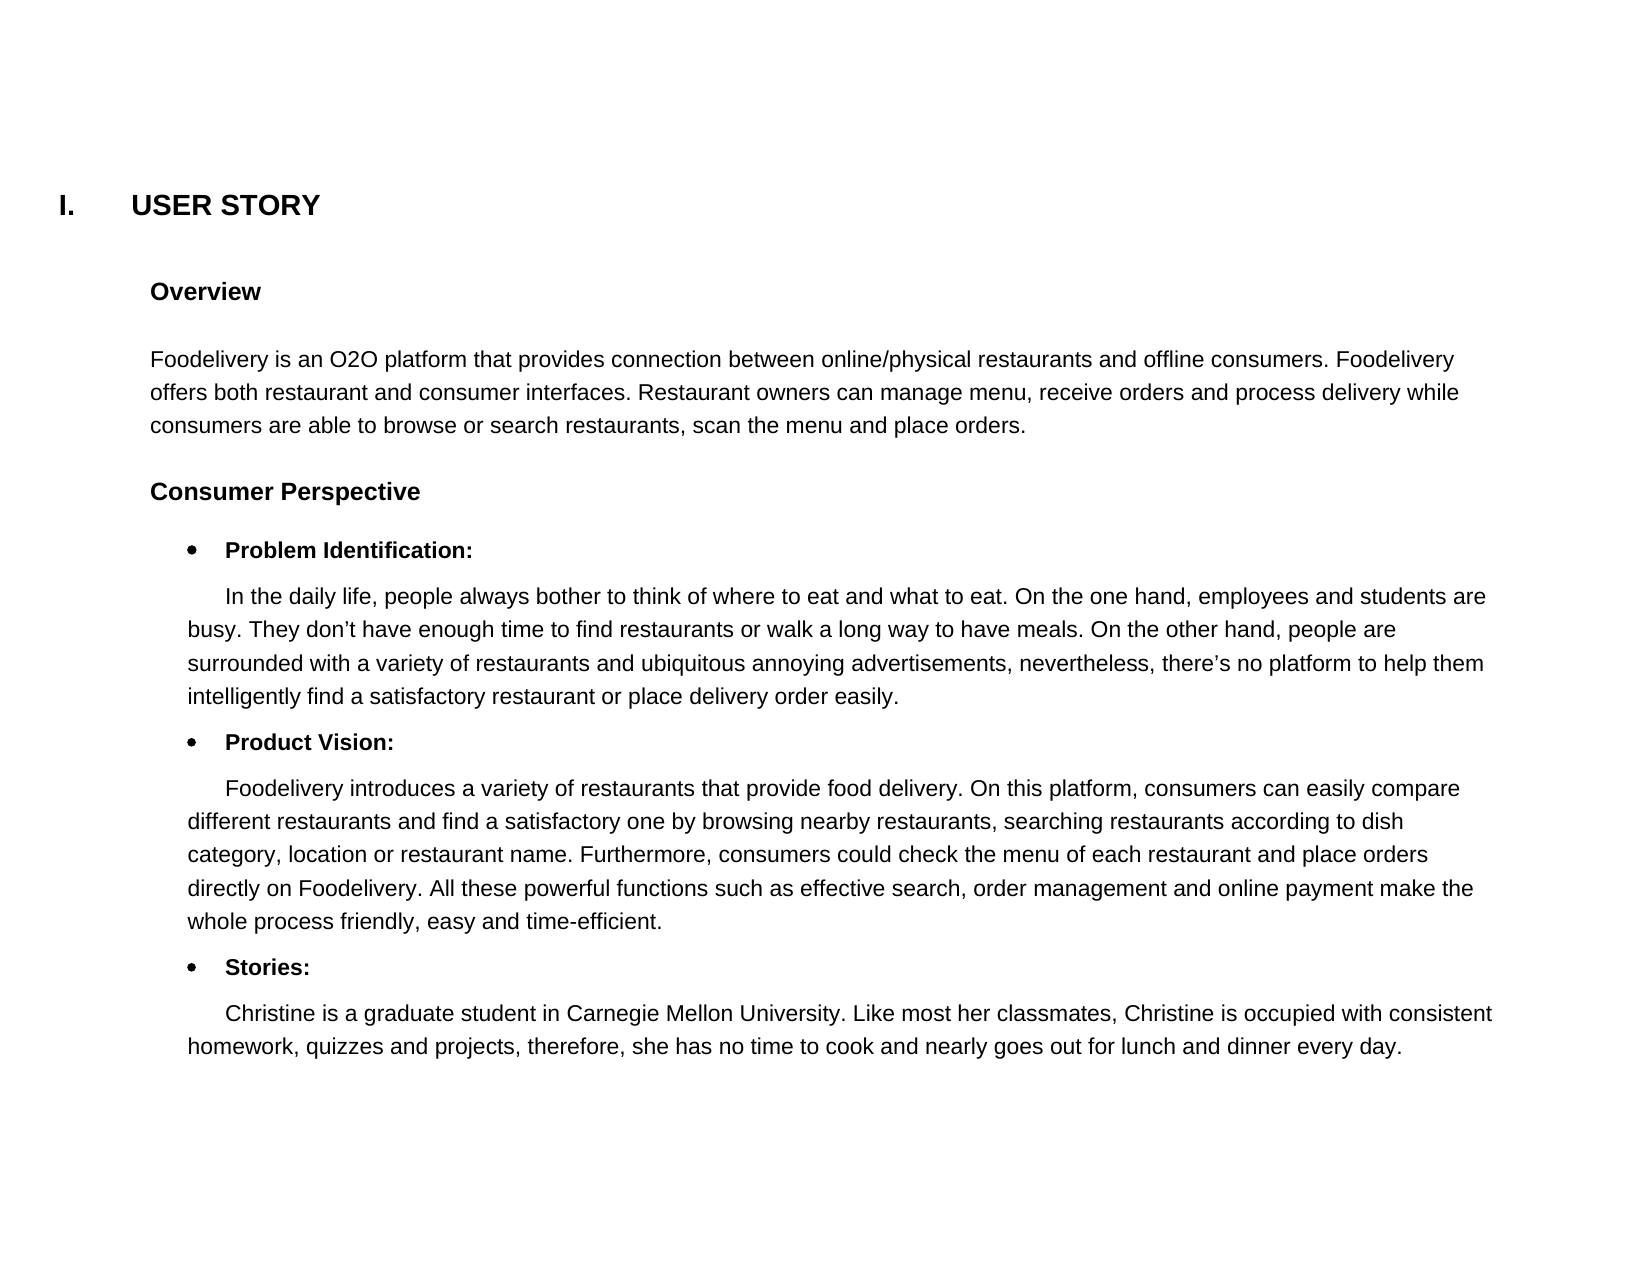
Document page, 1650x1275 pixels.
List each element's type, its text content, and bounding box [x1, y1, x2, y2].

list USER STORY [75, 187, 1500, 221]
text Foodelivery introduces a variety of restaurants that provide food delivery. On this platform, consumers can easily compare different restaurants and find a satisfactory one by browsing nearby restaurants, searching restaurants according to dish category, location or restaurant name. Furthermore, consumers could check the menu of each restaurant and place orders directly on Foodelivery. All these powerful functions such as effective search, order management and online payment make the whole process friendly, easy and time-efficient. [187, 769, 1500, 936]
text In the daily life, people always bother to think of where to eat and what to eat. On the one hand, employees and students are busy. They don’t have enough time to find restaurants or walk a long way to have meals. On the other hand, people are surrounded with a variety of restaurants and ubiquitous annoying advertisements, nevertheless, there’s no platform to help them intelligently find a satisfactory restaurant or place delivery order easily. [187, 578, 1500, 711]
list Product Vision: [187, 724, 1500, 757]
text Overview [150, 274, 1500, 307]
text Consumer Perspective [150, 474, 1500, 507]
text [187, 994, 1500, 1061]
list Stories: [187, 949, 1500, 982]
text Foodelivery is an O2O platform that provides connection between online/physical restaurants and offline consumers. Foodelivery offers both restaurant and consumer interfaces. Restaurant owners can manage menu, receive orders and process delivery while consumers are able to browse or search restaurants, scan the menu and place orders. [150, 340, 1500, 440]
list Problem Identification: [187, 532, 1500, 565]
